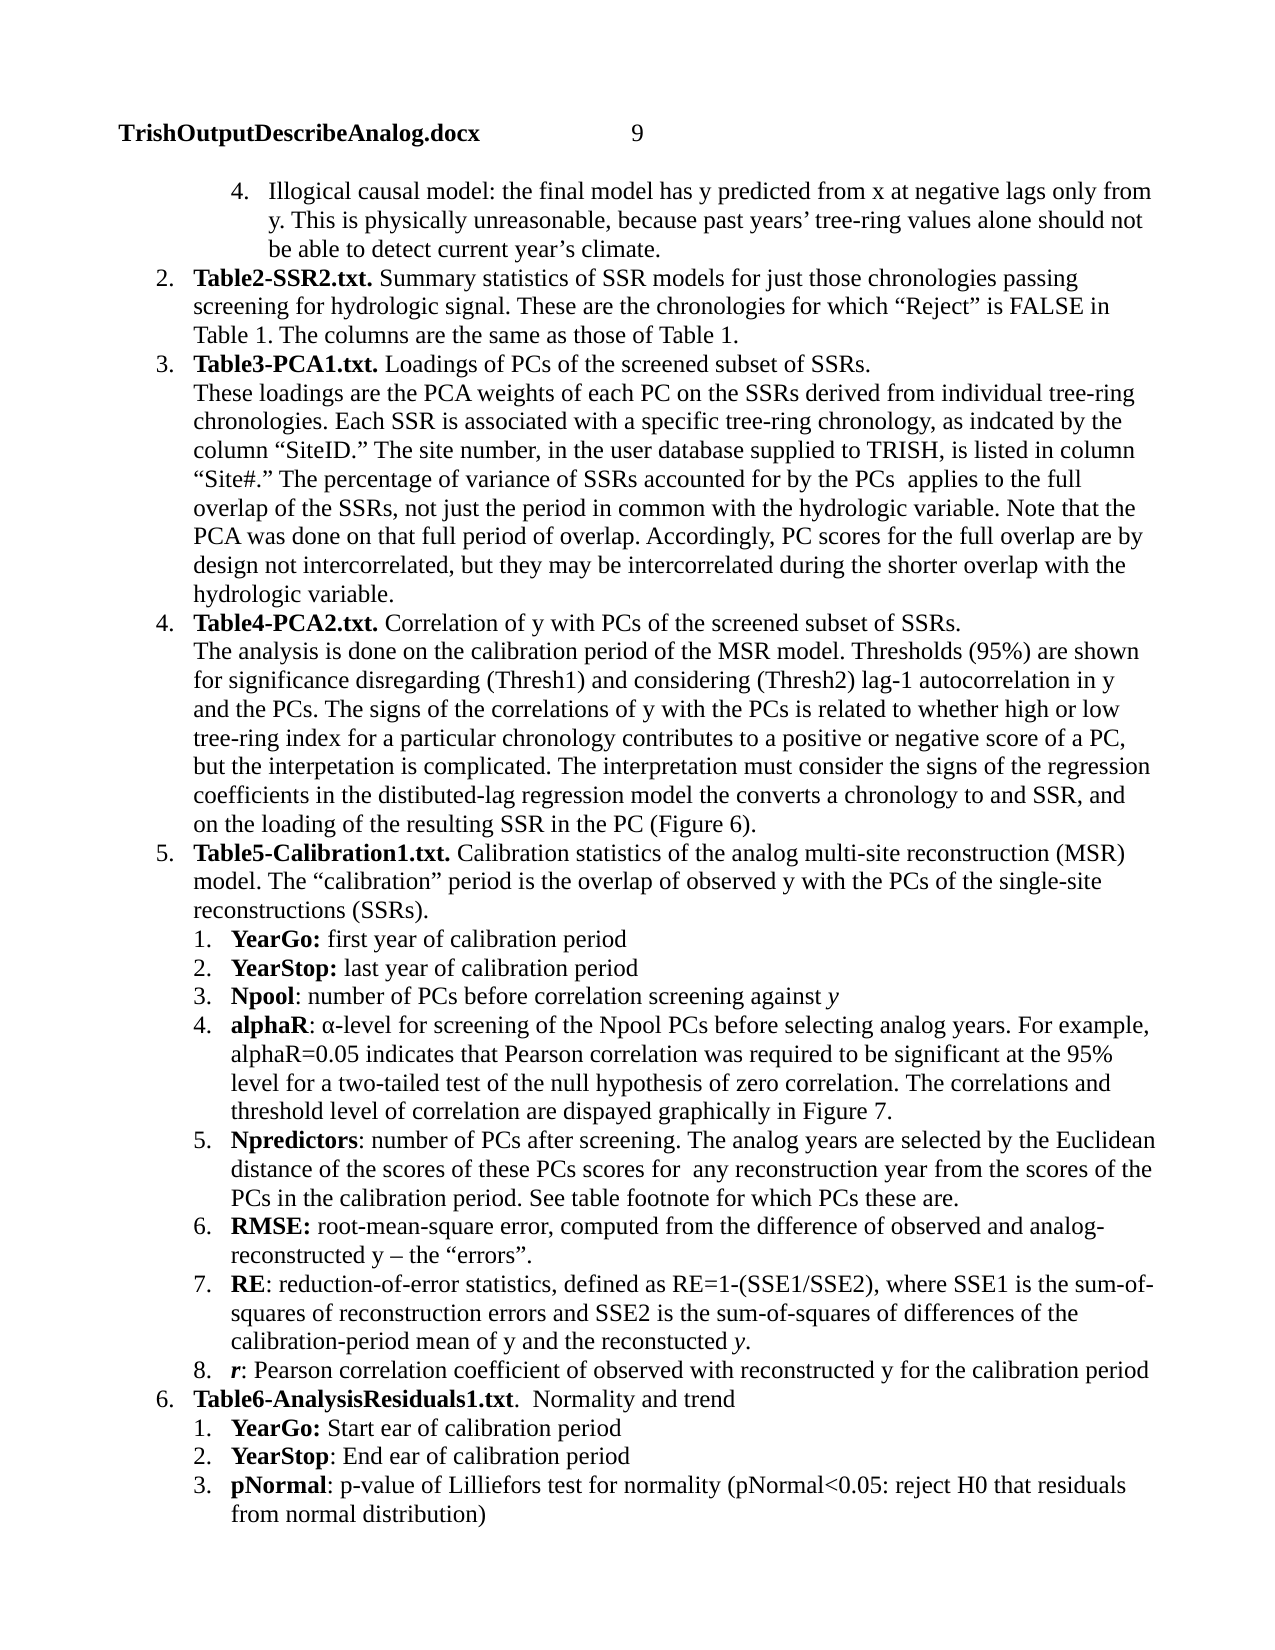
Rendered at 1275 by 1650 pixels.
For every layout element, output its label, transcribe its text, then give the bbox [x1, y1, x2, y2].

list Table3-PCA1.txt. Loadings of PCs of the screened subset of SSRs. These loadings are the PCA weights of each PC on the SSRs derived from individual tree-ring chronologies. Each SSR is associated with a specific tree-ring chronology, as indcated by the column “SiteID.” The site number, in the user database supplied to TRISH, is listed in column “Site#.” The percentage of variance of SSRs accounted for by the PCs applies to the full overlap of the SSRs, not just the period in common with the hydrologic variable. Note that the PCA was done on that full period of overlap. Accordingly, PC scores for the full overlap are by design not intercorrelated, but they may be intercorrelated during the shorter overlap with the hydrologic variable. [156, 349, 1157, 608]
list r: Pearson correlation coefficient of observed with reconstructed y for the calibration period [193, 1355, 1157, 1384]
list Table5-Calibration1.txt. Calibration statistics of the analog multi-site reconstruction (MSR) model. The “calibration” period is the overlap of observed y with the PCs of the single-site reconstructions (SSRs). [156, 838, 1157, 924]
list Npredictors: number of PCs after screening. The analog years are selected by the Euclidean distance of the scores of these PCs scores for any reconstruction year from the scores of the PCs in the calibration period. See table footnote for which PCs these are. [193, 1125, 1157, 1211]
list pNormal: p-value of Lilliefors test for normality (pNormal<0.05: reject H0 that residuals from normal distribution) [193, 1470, 1157, 1528]
list alphaR: α-level for screening of the Npool PCs before selecting analog years. For example, alphaR=0.05 indicates that Pearson correlation was required to be significant at the 95% level for a two-tailed test of the null hypothesis of zero correlation. The correlations and threshold level of correlation are dispayed graphically in Figure 7. [193, 1010, 1157, 1125]
list Table6-AnalysisResiduals1.txt. Normality and trend [156, 1384, 1157, 1413]
list YearStop: last year of calibration period [193, 953, 1157, 981]
list Table4-PCA2.txt. Correlation of y with PCs of the screened subset of SSRs. The analysis is done on the calibration period of the MSR model. Thresholds (95%) are shown for significance disregarding (Thresh1) and considering (Thresh2) lag-1 autocorrelation in y and the PCs. The signs of the correlations of y with the PCs is related to whether high or low tree-ring index for a particular chronology contributes to a positive or negative score of a PC, but the interpetation is complicated. The interpretation must consider the signs of the regression coefficients in the distibuted-lag regression model the converts a chronology to and SSR, and on the loading of the resulting SSR in the PC (Figure 6). [156, 608, 1157, 838]
list YearGo: Start ear of calibration period [193, 1413, 1157, 1441]
list RMSE: root-mean-square error, computed from the difference of observed and analog-reconstructed y – the “errors”. [193, 1211, 1157, 1269]
list RE: reduction-of-error statistics, defined as RE=1-(SSE1/SSE2), where SSE1 is the sum-of-squares of reconstruction errors and SSE2 is the sum-of-squares of differences of the calibration-period mean of y and the reconstucted y. [193, 1269, 1157, 1355]
list Table2-SSR2.txt. Summary statistics of SSR models for just those chronologies passing screening for hydrologic signal. These are the chronologies for which “Reject” is FALSE in Table 1. The columns are the same as those of Table 1. [156, 263, 1157, 349]
list Npool: number of PCs before correlation screening against y [193, 981, 1157, 1010]
list YearGo: first year of calibration period [193, 924, 1157, 953]
list YearStop: End ear of calibration period [193, 1441, 1157, 1470]
list Illogical causal model: the final model has y predicted from x at negative lags only from y. This is physically unreasonable, because past years’ tree-ring values alone should not be able to detect current year’s climate. [231, 176, 1157, 263]
